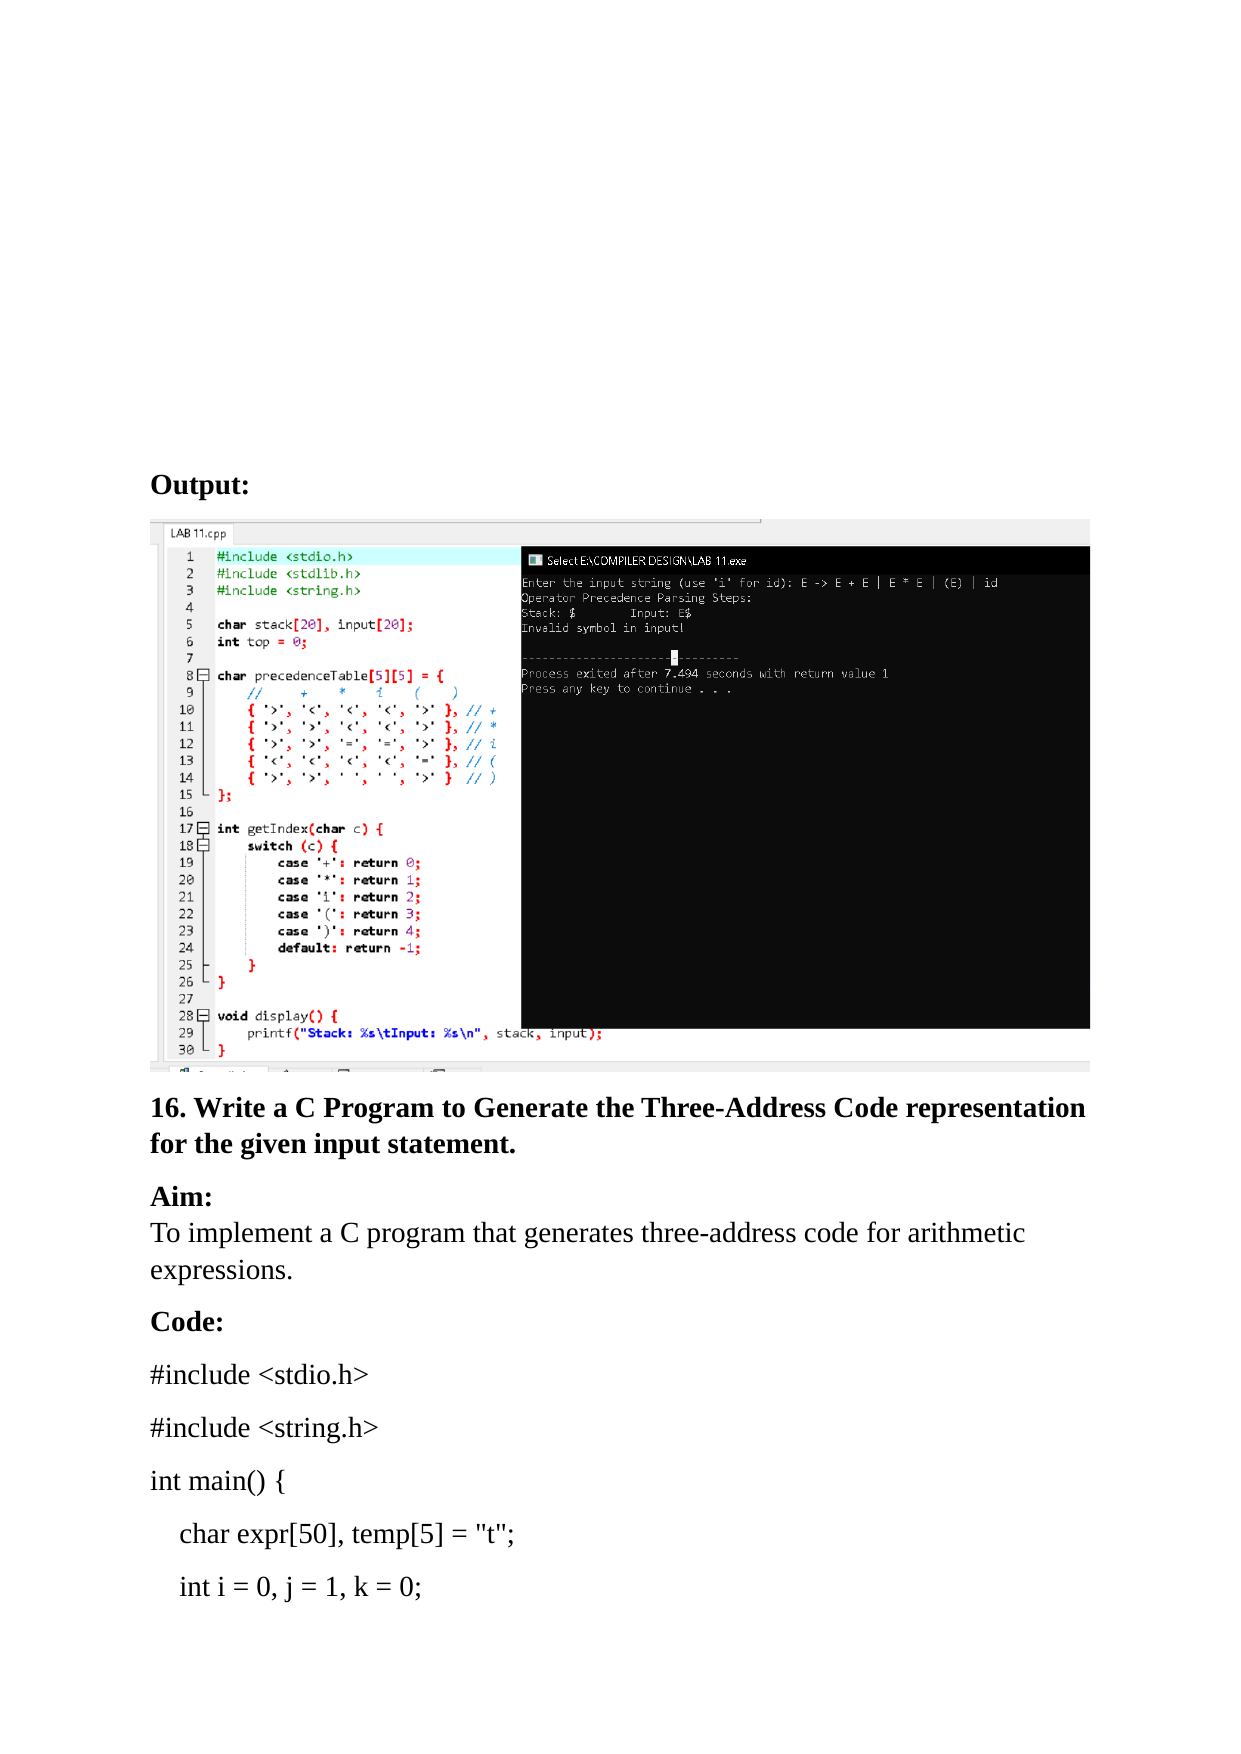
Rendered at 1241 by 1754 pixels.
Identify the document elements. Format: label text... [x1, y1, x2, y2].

text Code: [150, 1304, 1090, 1338]
text int i = 0, j = 1, k = 0; [150, 1569, 1090, 1602]
text 16. Write a C Program to Generate the Three-Address Code representation for the given input statement. [150, 1091, 1090, 1160]
text #include <stdio.h> [150, 1357, 1090, 1391]
text int main() { [150, 1463, 1090, 1497]
text #include <string.h> [150, 1410, 1090, 1444]
text Output: [150, 467, 1090, 500]
text char expr[50], temp[5] = "t"; [150, 1516, 1090, 1549]
picture [150, 519, 1091, 1072]
text Aim: To implement a C program that generates three-address code for arithmetic expressions. [150, 1179, 1090, 1285]
